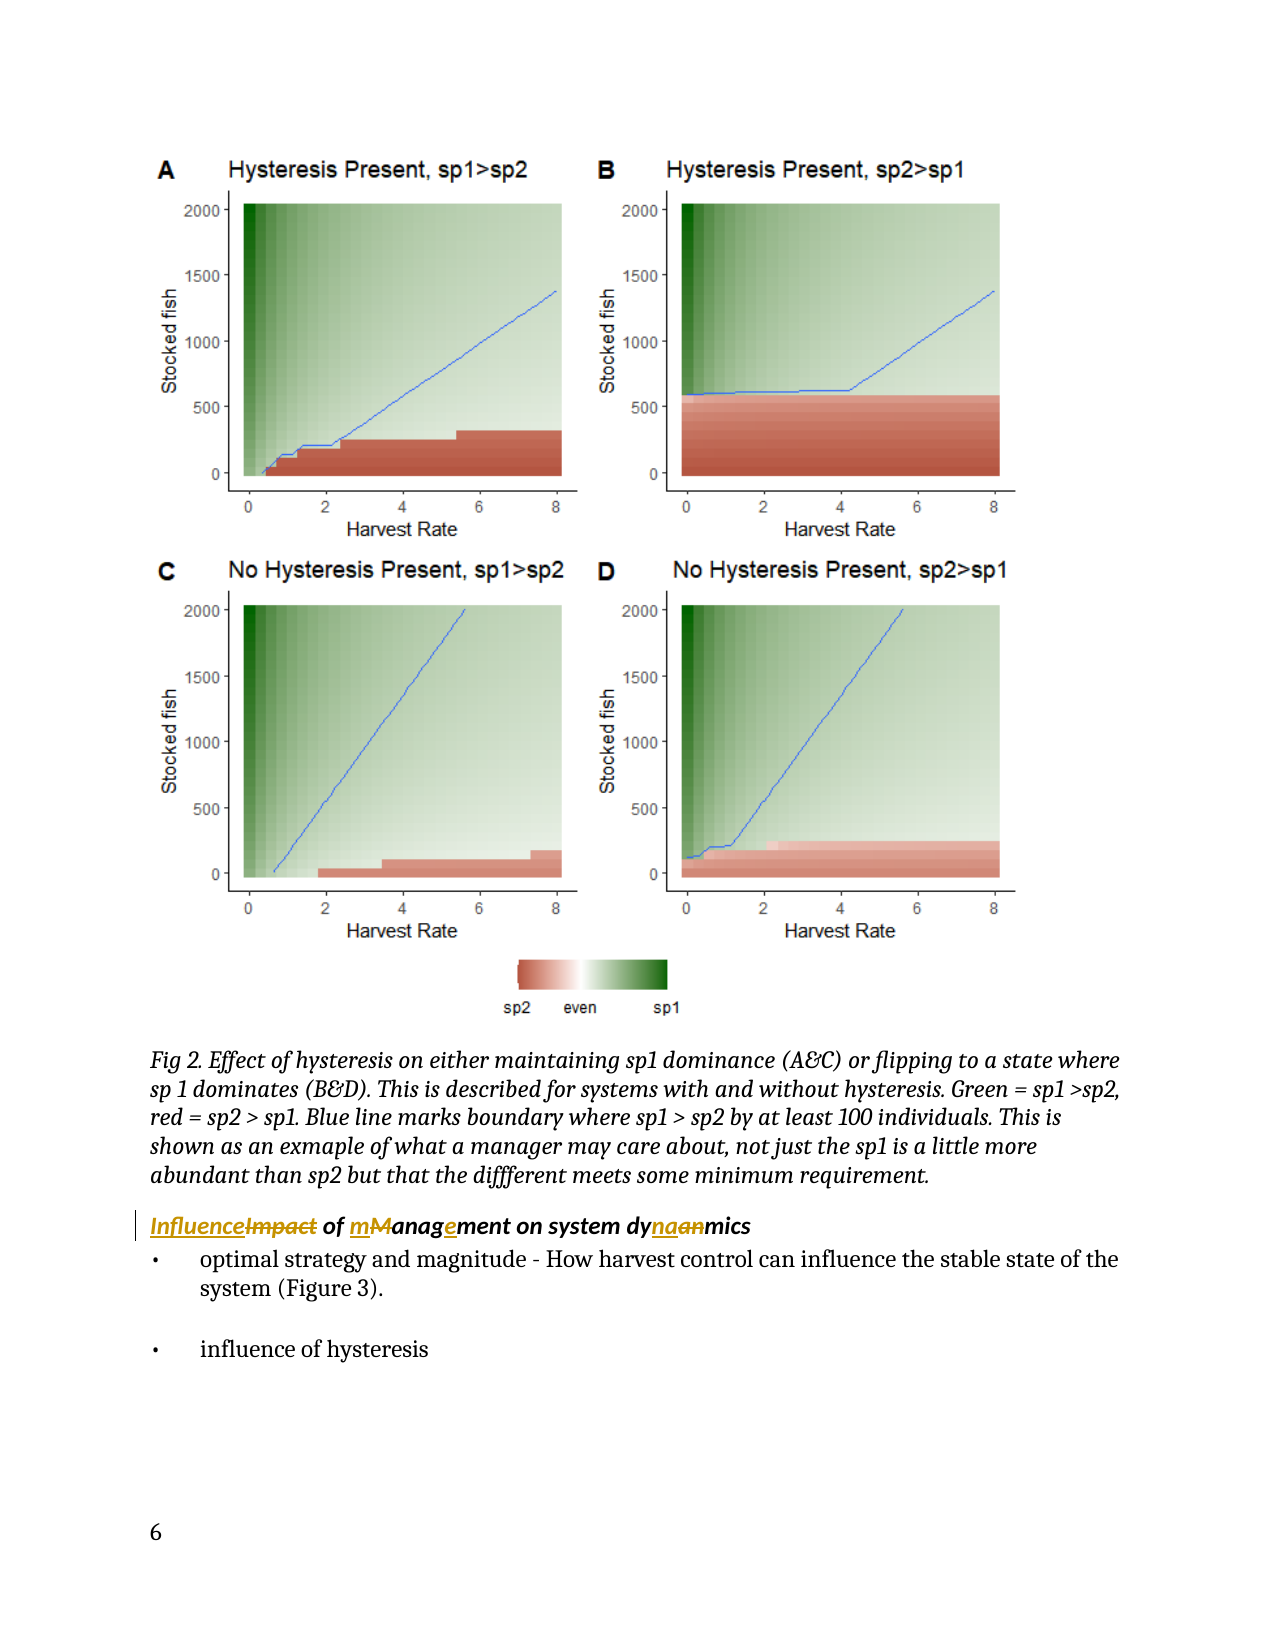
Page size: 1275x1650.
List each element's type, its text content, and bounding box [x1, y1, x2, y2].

list influence of hysteresis [150, 1335, 1125, 1363]
text Fig 2. Effect of hysteresis on either maintaining sp1 dominance (A&C) or flipping to a state where sp 1 dominates (B&D). This is described for systems with and without hysteresis. Green = sp1 >sp2, red = sp2 > sp1. Blue line marks boundary where sp1 > sp2 by at least 100 individuals. This is shown as an exmaple of what a manager may care about, not just the sp1 is a little more abundant than sp2 but that the diffferent meets some minimum requirement. [150, 1046, 1125, 1189]
picture [150, 150, 1025, 1025]
subtitle of anagment on system dymics [150, 1210, 1125, 1241]
list optimal strategy and magnitude - How harvest control can influence the stable state of the system (Figure 3). [150, 1245, 1125, 1331]
